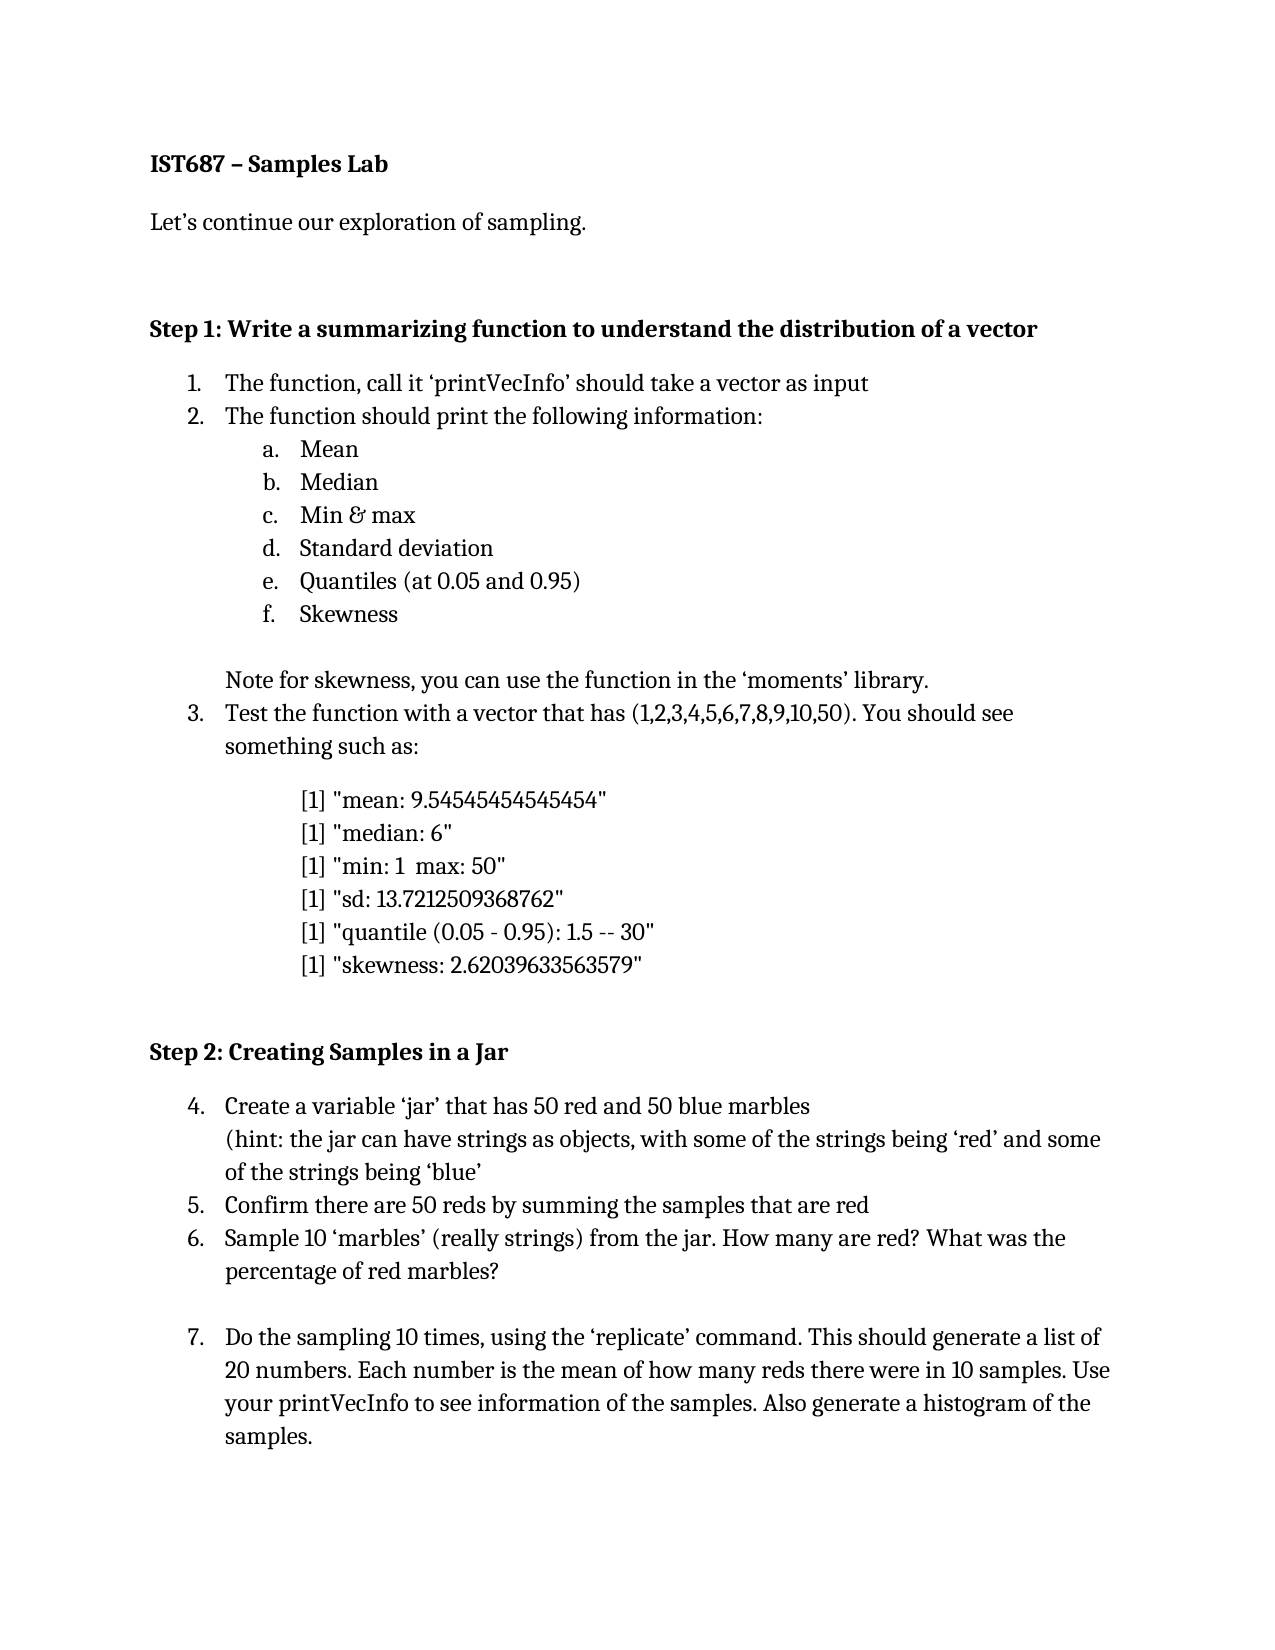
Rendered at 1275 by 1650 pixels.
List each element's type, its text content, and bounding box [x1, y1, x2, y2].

text [1] "median: 6" [300, 819, 1125, 848]
list Test the function with a vector that has (1,2,3,4,5,6,7,8,9,10,50). You should see something such as: [187, 699, 1125, 761]
list Quantiles (at 0.05 and 0.95) [262, 567, 1125, 596]
list Sample 10 ‘marbles’ (really strings) from the jar. How many are red? What was the percentage of red marbles? [187, 1224, 1125, 1286]
list The function, call it ‘printVecInfo’ should take a vector as input [187, 369, 1125, 398]
list Skewness [262, 600, 1125, 629]
text [1] "min: 1 max: 50" [300, 852, 1125, 881]
list Note for skewness, you can use the function in the ‘moments’ library. [225, 666, 1125, 695]
list Confirm there are 50 reds by summing the samples that are red [187, 1191, 1125, 1220]
list Standard deviation [262, 534, 1125, 563]
list Min & max [262, 501, 1125, 530]
text [1] "quantile (0.05 - 0.95): 1.5 -- 30" [300, 918, 1125, 947]
text [1] "mean: 9.54545454545454" [300, 786, 1125, 815]
list Mean [262, 435, 1125, 464]
list Median [262, 468, 1125, 497]
text Let’s continue our exploration of sampling. [150, 207, 1125, 236]
list The function should print the following information: [187, 402, 1125, 431]
text IST687 – Samples Lab [150, 150, 1125, 179]
text [1] "skewness: 2.62039633563579" [300, 951, 1125, 980]
list Create a variable ‘jar’ that has 50 red and 50 blue marbles (hint: the jar can have strings as objects, with some of the strings being ‘red’ and some of the strings being ‘blue’ [187, 1092, 1125, 1187]
text Step 2: Creating Samples in a Jar [150, 1038, 1125, 1067]
text [1] "sd: 13.7212509368762" [300, 885, 1125, 914]
list Do the sampling 10 times, using the ‘replicate’ command. This should generate a list of 20 numbers. Each number is the mean of how many reds there were in 10 samples. Use your printVecInfo to see information of the samples. Also generate a histogram of the samples. [187, 1323, 1125, 1451]
text Step 1: Write a summarizing function to understand the distribution of a vector [150, 315, 1125, 344]
